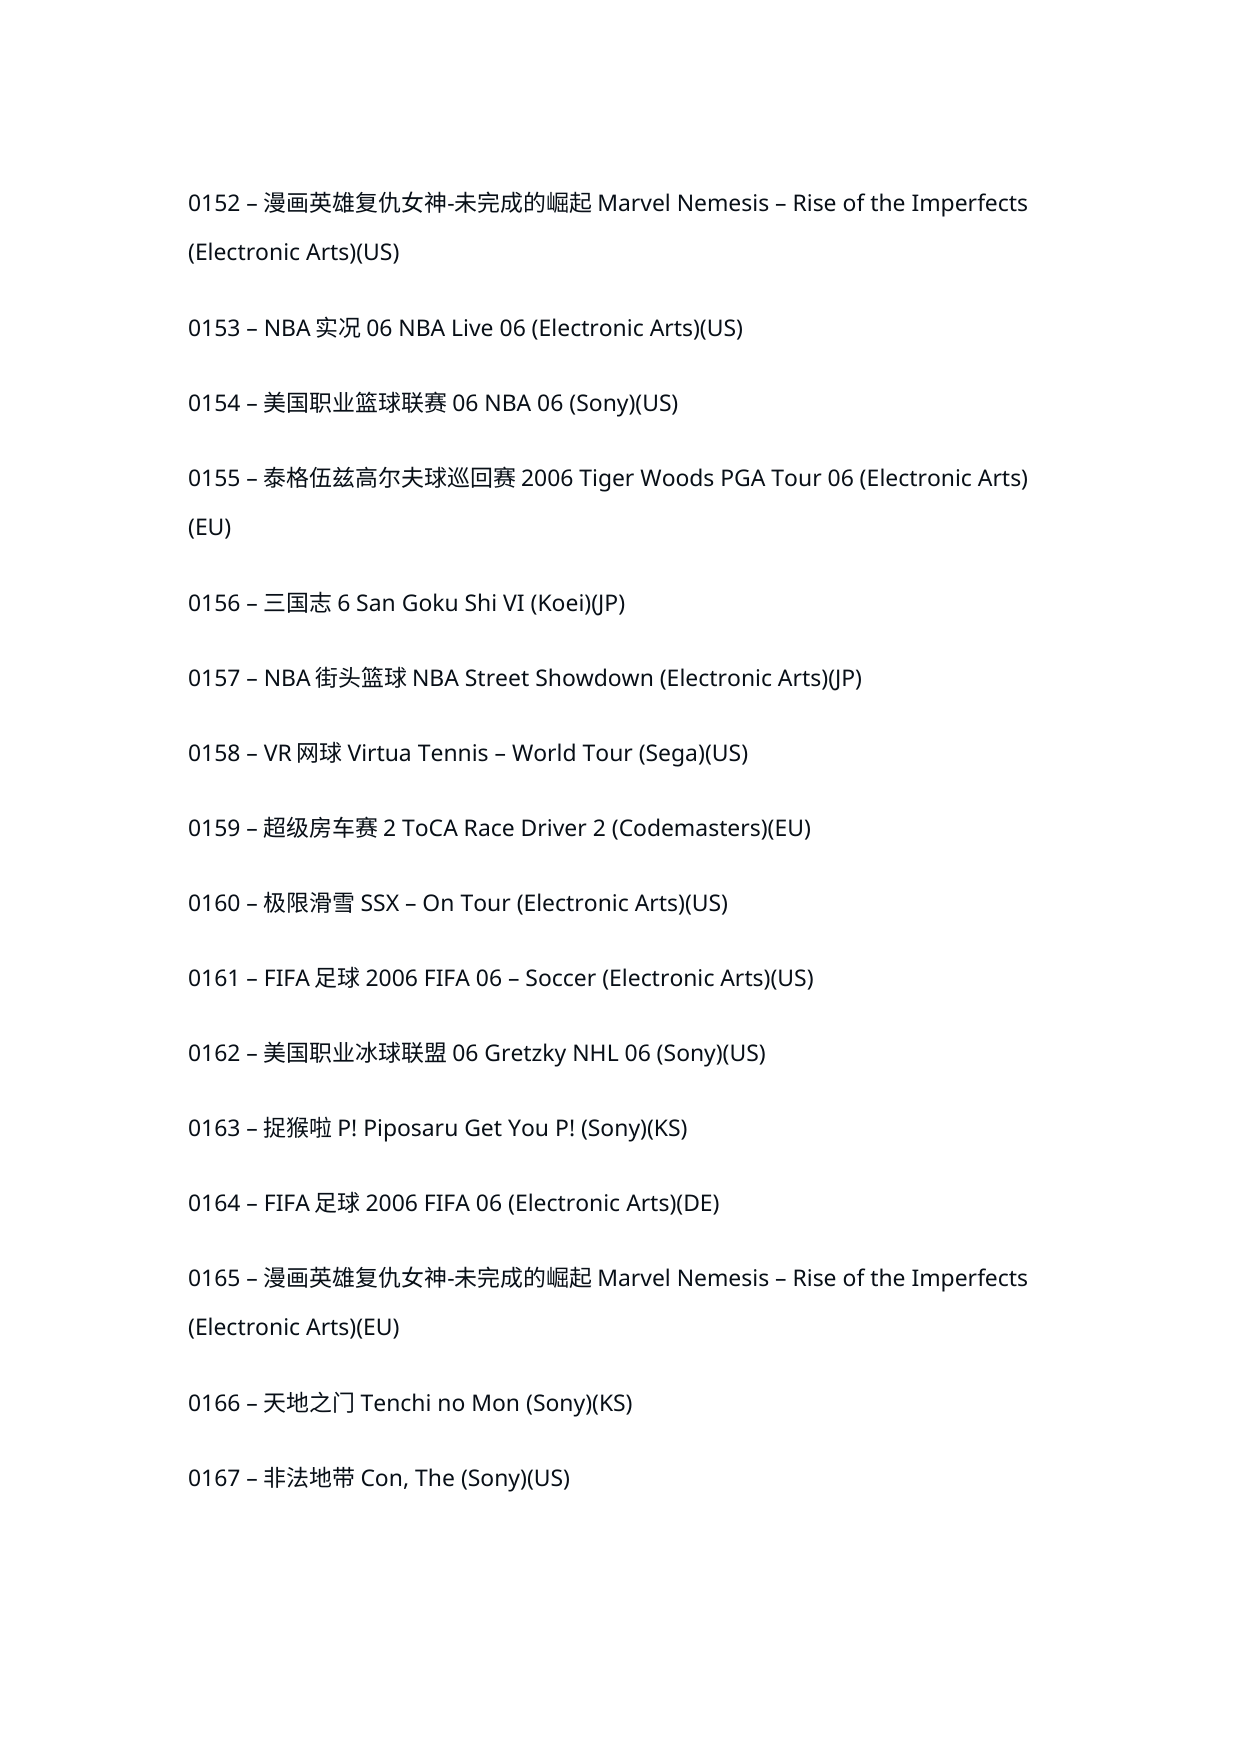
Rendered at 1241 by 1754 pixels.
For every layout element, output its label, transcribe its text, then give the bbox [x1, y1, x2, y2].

text 0160 – 极限滑雪 SSX – On Tour (Electronic Arts)(US) [188, 877, 1052, 927]
text 0153 – NBA实况 06 NBA Live 06 (Electronic Arts)(US) [188, 302, 1052, 352]
text 0159 – 超级房车赛2 ToCA Race Driver 2 (Codemasters)(EU) [188, 802, 1052, 852]
text 0162 – 美国职业冰球联盟 06 Gretzky NHL 06 (Sony)(US) [188, 1027, 1052, 1077]
text 0156 – 三国志6 San Goku Shi VI (Koei)(JP) [188, 577, 1052, 627]
text 0161 – FIFA足球 2006 FIFA 06 – Soccer (Electronic Arts)(US) [188, 952, 1052, 1002]
text 0154 – 美国职业篮球联赛 06 NBA 06 (Sony)(US) [188, 377, 1052, 427]
text 0167 – 非法地带 Con, The (Sony)(US) [188, 1452, 1052, 1502]
text 0163 – 捉猴啦P! Piposaru Get You P! (Sony)(KS) [188, 1102, 1052, 1152]
text 0158 – VR网球 Virtua Tennis – World Tour (Sega)(US) [188, 727, 1052, 777]
text 0157 – NBA街头篮球 NBA Street Showdown (Electronic Arts)(JP) [188, 652, 1052, 702]
text 0165 – 漫画英雄复仇女神-未完成的崛起 Marvel Nemesis – Rise of the Imperfects (Electronic Arts)(EU) [188, 1252, 1052, 1352]
text 0152 – 漫画英雄复仇女神-未完成的崛起 Marvel Nemesis – Rise of the Imperfects (Electronic Arts)(US) [188, 177, 1052, 277]
text 0166 – 天地之门 Tenchi no Mon (Sony)(KS) [188, 1377, 1052, 1427]
text 0155 – 泰格伍兹高尔夫球巡回赛 2006 Tiger Woods PGA Tour 06 (Electronic Arts)(EU) [188, 452, 1052, 552]
text 0164 – FIFA足球 2006 FIFA 06 (Electronic Arts)(DE) [188, 1177, 1052, 1227]
